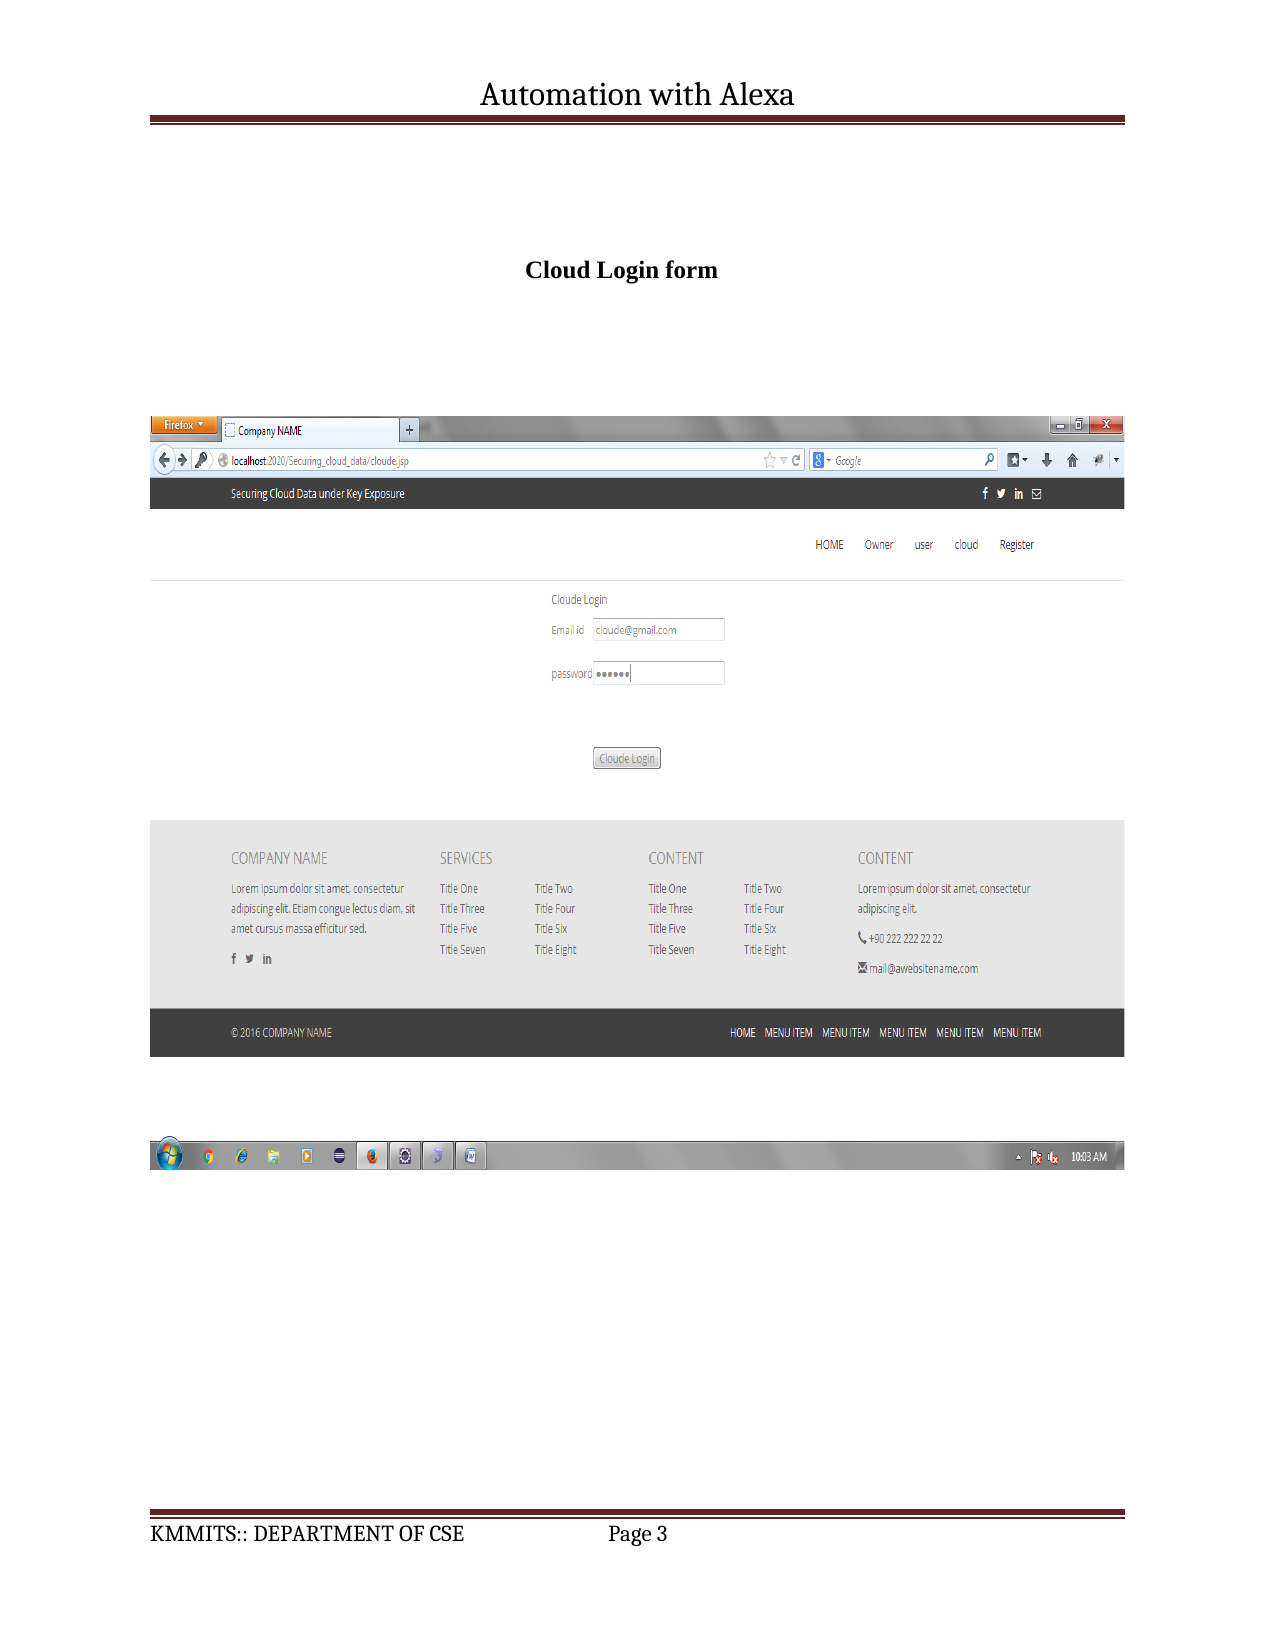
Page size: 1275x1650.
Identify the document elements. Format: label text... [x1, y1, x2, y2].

picture [150, 416, 1125, 1170]
text Cloud Login form [450, 255, 1125, 284]
